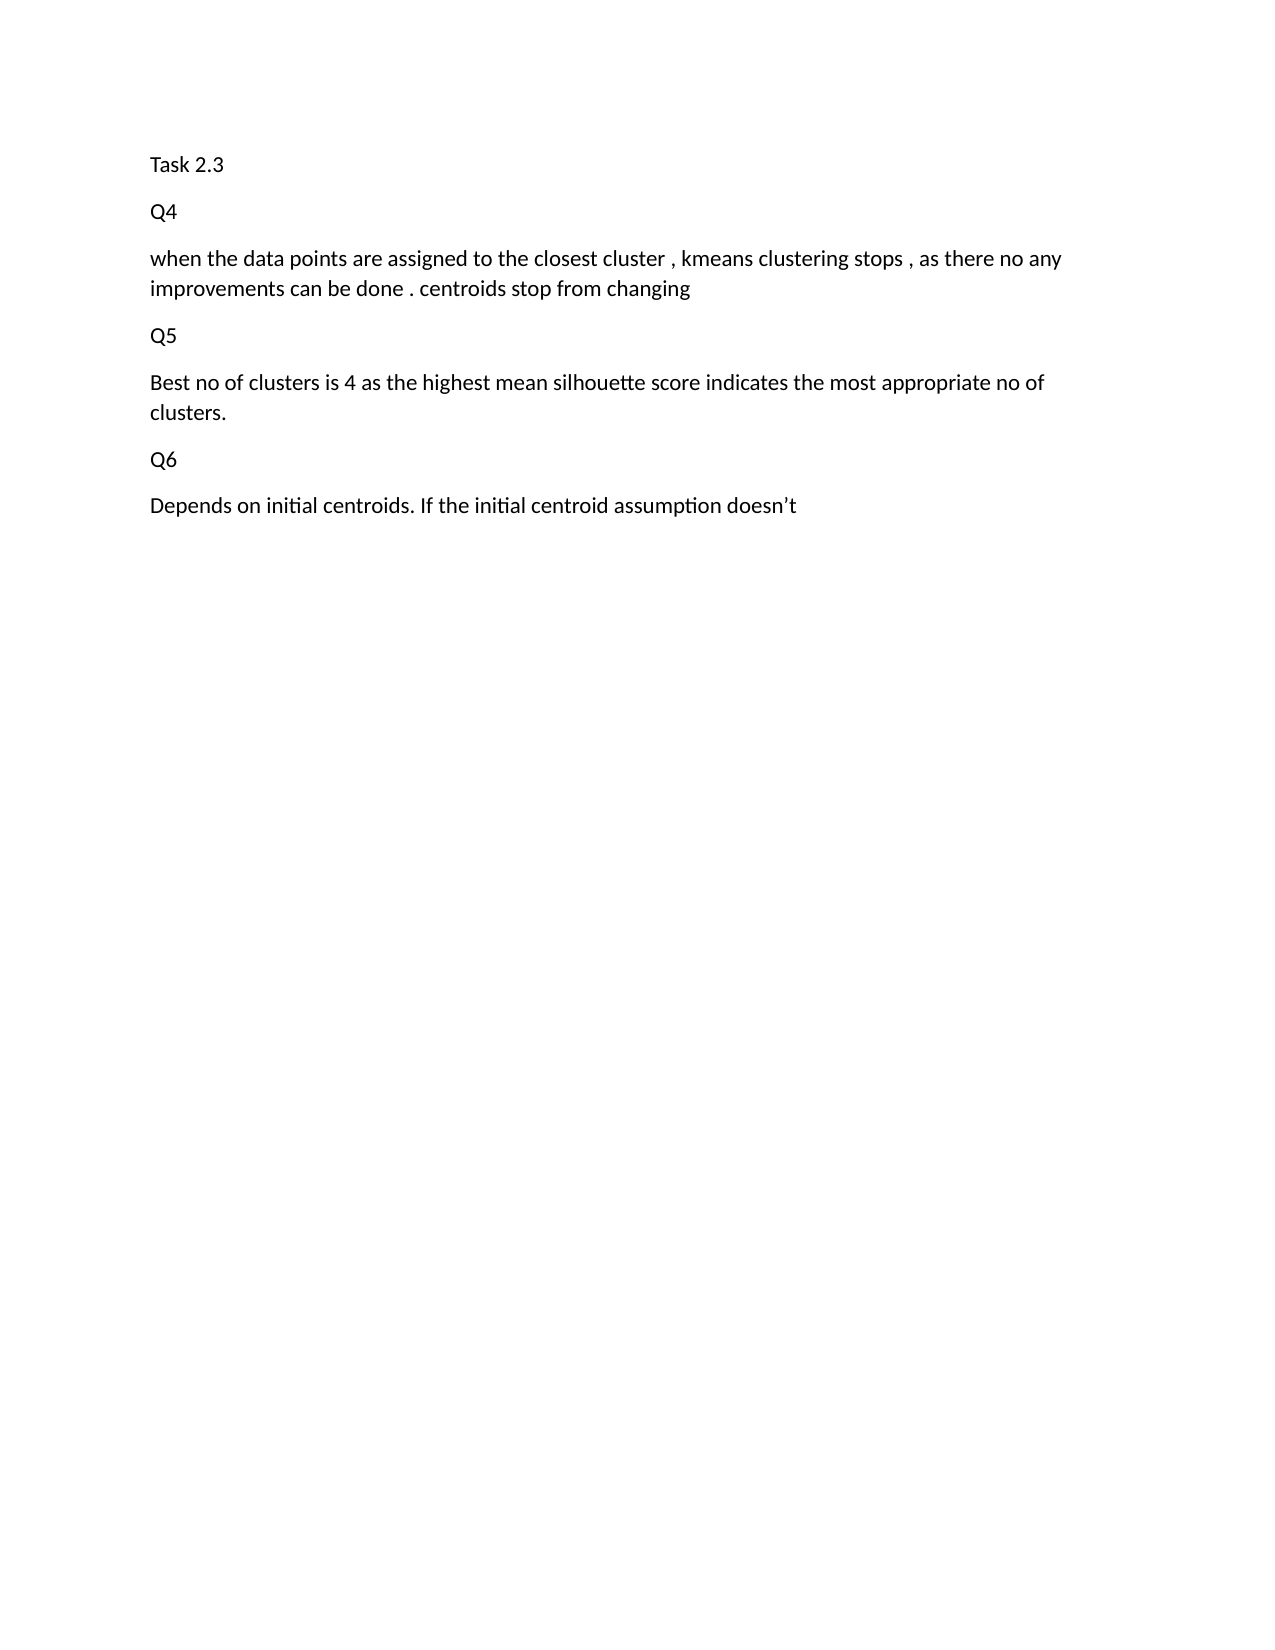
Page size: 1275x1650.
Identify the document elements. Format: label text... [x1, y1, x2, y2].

text Task 2.3 [150, 150, 1125, 178]
text Q4 [150, 197, 1125, 225]
text Depends on initial centroids. If the initial centroid assumption doesn’t [150, 492, 1125, 520]
text Best no of clusters is 4 as the highest mean silhouette score indicates the most appropriate no of clusters. [150, 368, 1125, 426]
text Q5 [150, 321, 1125, 349]
text Q6 [150, 445, 1125, 473]
text when the data points are assigned to the closest cluster , kmeans clustering stops , as there no any improvements can be done . centroids stop from changing [150, 244, 1125, 302]
